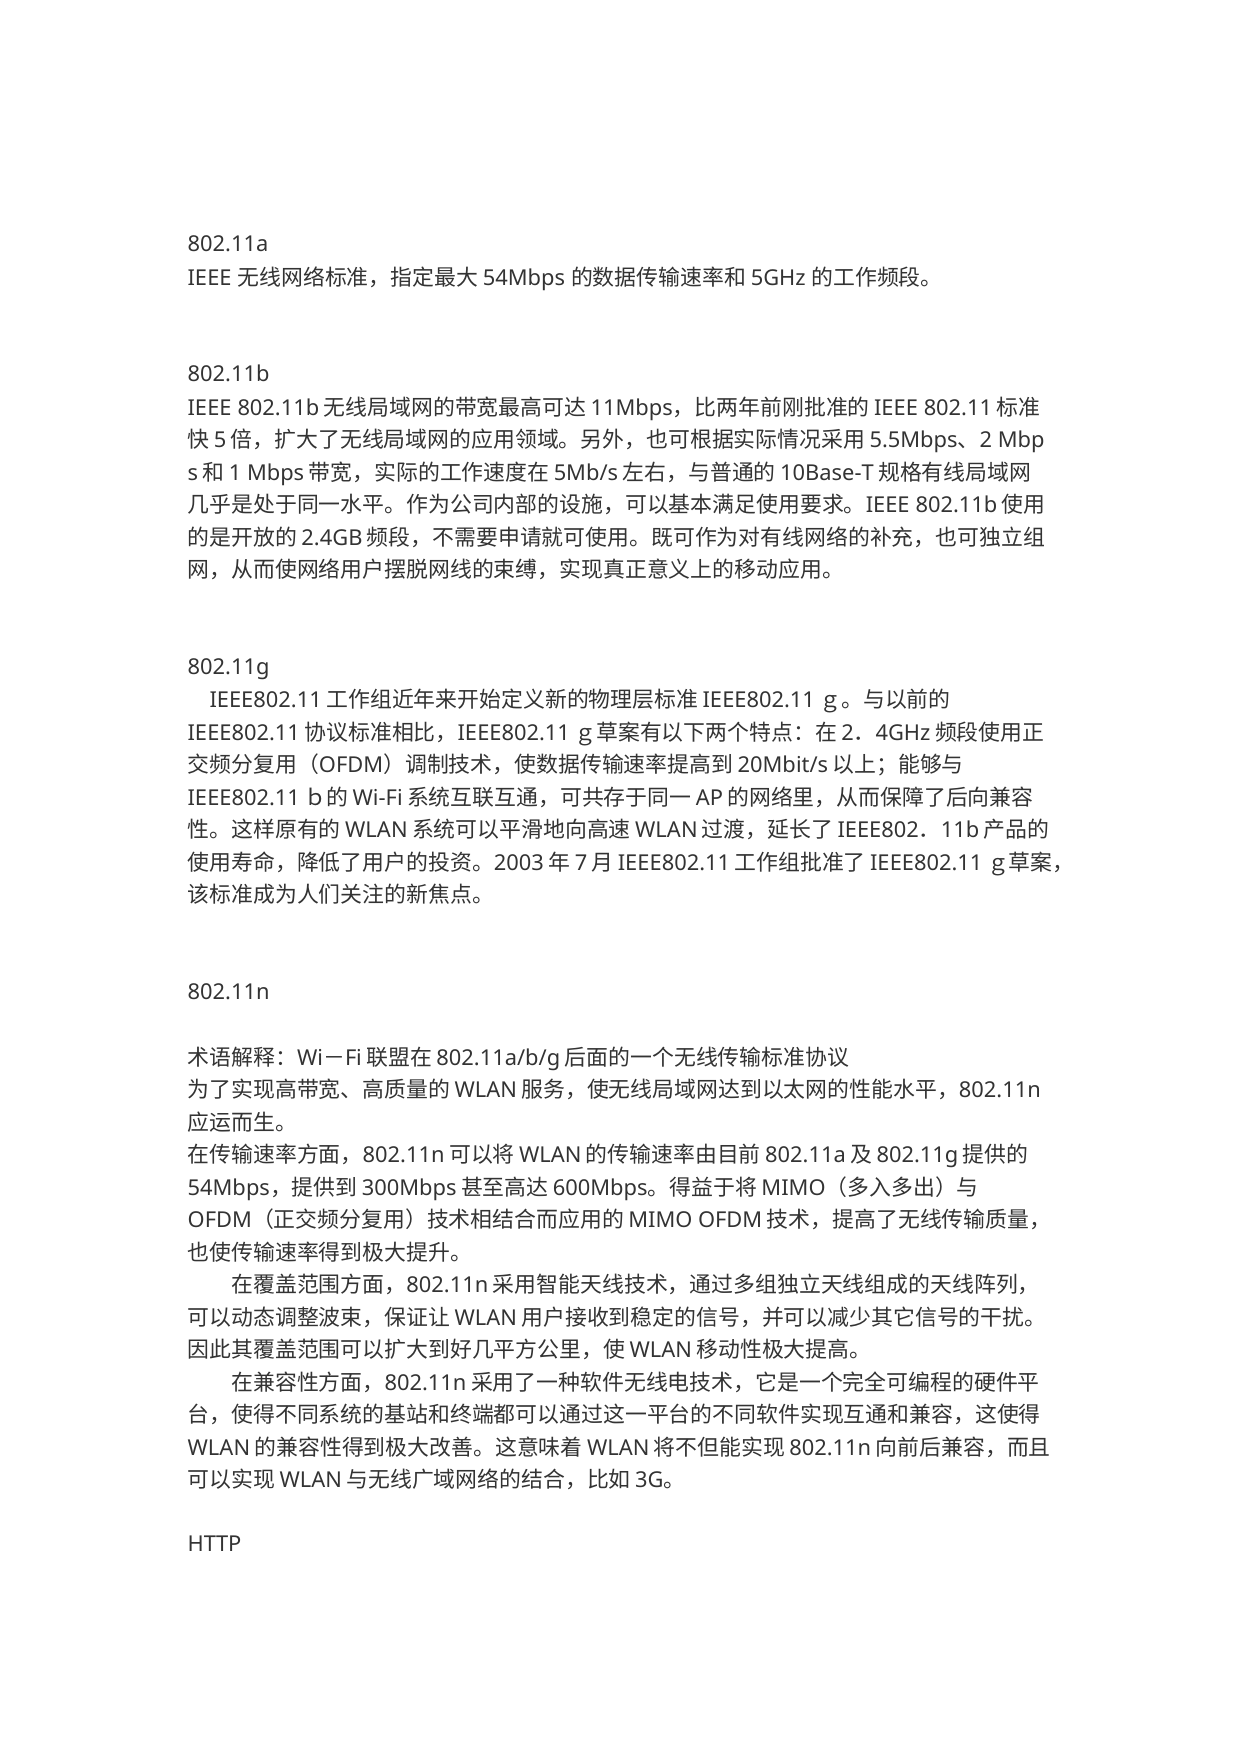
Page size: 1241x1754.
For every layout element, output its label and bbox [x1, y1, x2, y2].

text [187, 162, 1053, 1559]
